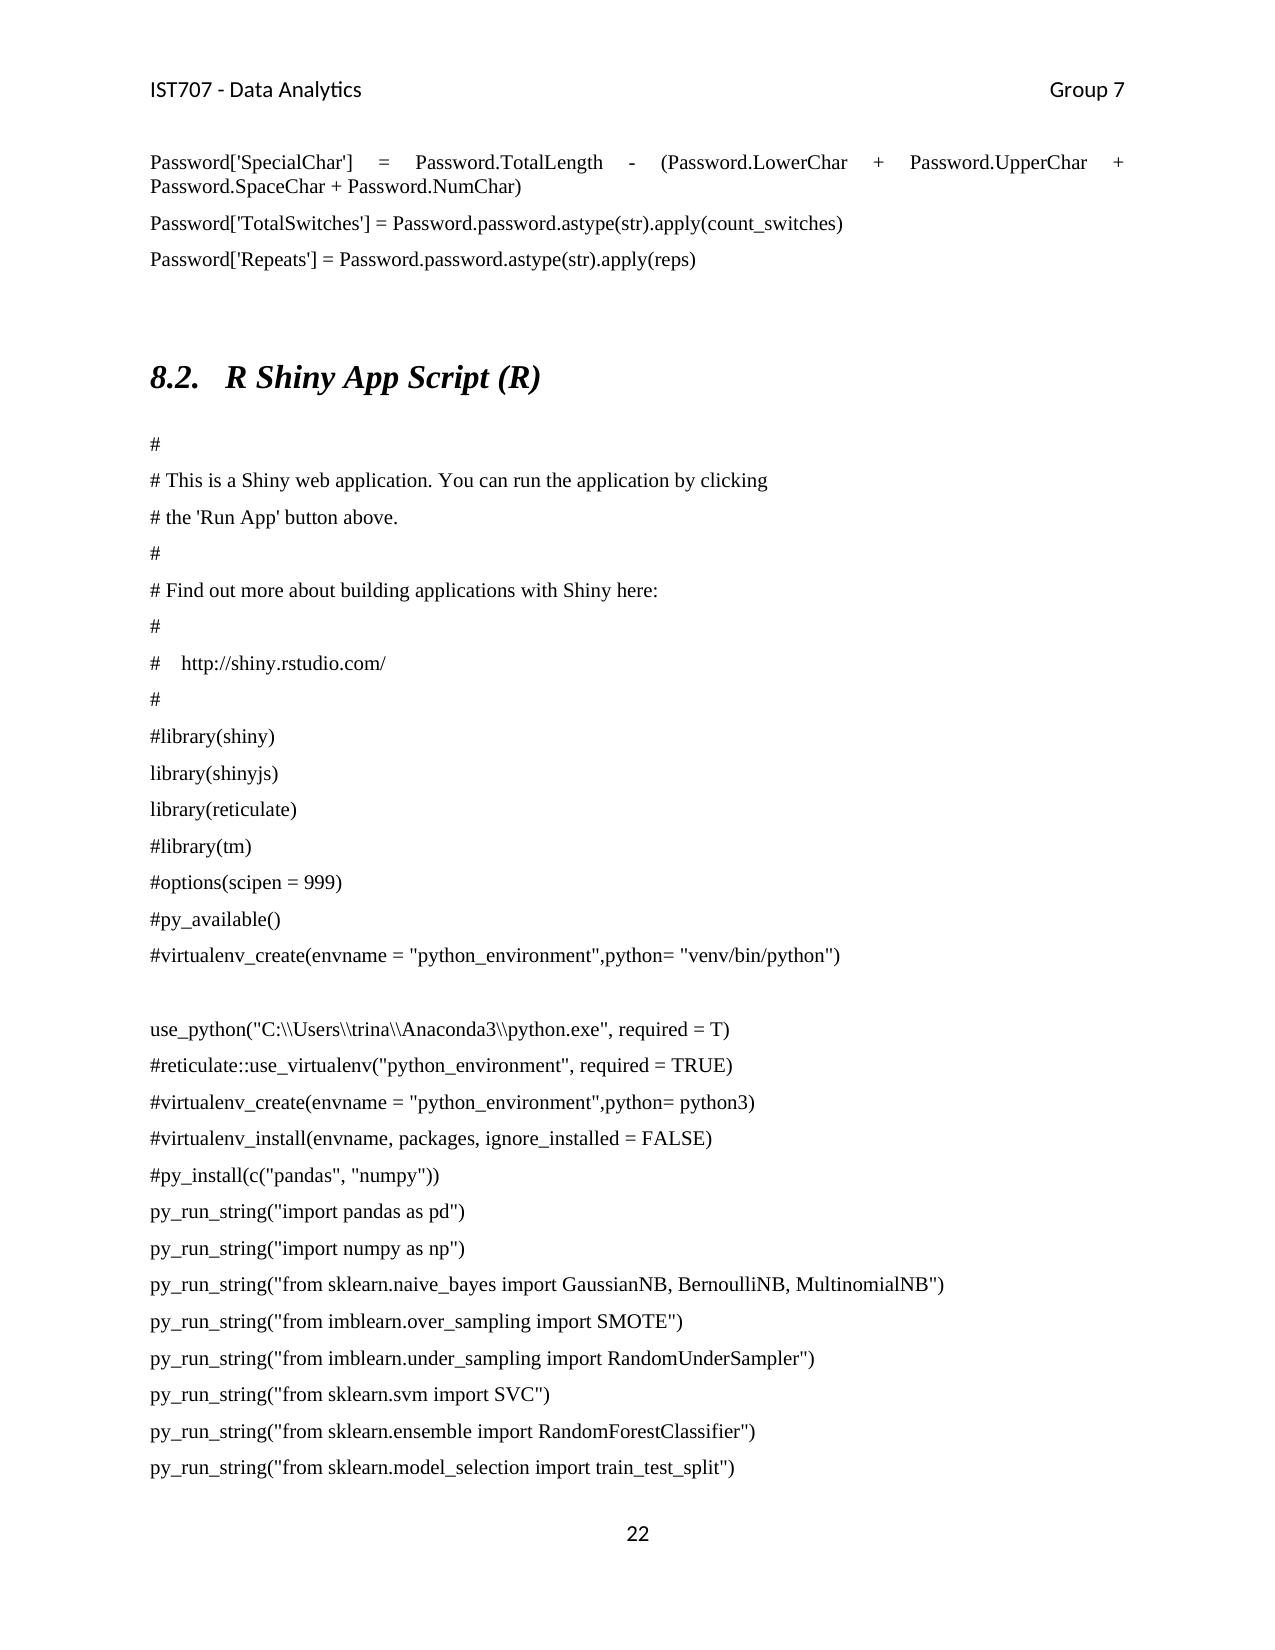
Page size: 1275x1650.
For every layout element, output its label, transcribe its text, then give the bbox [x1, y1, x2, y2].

text Password['TotalSwitches'] = Password.password.astype(str).apply(count_switches) [150, 211, 1125, 235]
text Password['SpecialChar'] = Password.TotalLength - (Password.LowerChar + Password.UpperChar + Password.SpaceChar + Password.NumChar) [150, 150, 1125, 198]
text #options(scipen = 999) [150, 870, 1125, 894]
text py_run_string("from imblearn.under_sampling import RandomUnderSampler") [150, 1346, 1125, 1369]
text #virtualenv_install(envname, packages, ignore_installed = FALSE) [150, 1126, 1125, 1150]
text # [150, 541, 1125, 565]
text py_run_string("from sklearn.model_selection import train_test_split") [150, 1455, 1125, 1479]
text #library(shiny) [150, 724, 1125, 748]
text # [150, 431, 1125, 456]
text # [150, 687, 1125, 711]
text py_run_string("from imblearn.over_sampling import SMOTE") [150, 1309, 1125, 1333]
list R Shiny App Script (R) [150, 357, 1125, 396]
text # http://shiny.rstudio.com/ [150, 651, 1125, 675]
text # the 'Run App' button above. [150, 504, 1125, 529]
text # [150, 614, 1125, 638]
text #virtualenv_create(envname = "python_environment",python= python3) [150, 1089, 1125, 1114]
text py_run_string("from sklearn.svm import SVC") [150, 1382, 1125, 1406]
text py_run_string("import numpy as np") [150, 1236, 1125, 1260]
text py_run_string("import pandas as pd") [150, 1199, 1125, 1223]
text library(reticulate) [150, 797, 1125, 821]
text library(shinyjs) [150, 761, 1125, 784]
text # This is a Shiny web application. You can run the application by clicking [150, 468, 1125, 492]
text py_run_string("from sklearn.naive_bayes import GaussianNB, BernoulliNB, MultinomialNB") [150, 1272, 1125, 1296]
text #reticulate::use_virtualenv("python_environment", required = TRUE) [150, 1053, 1125, 1077]
text Password['Repeats'] = Password.password.astype(str).apply(reps) [150, 247, 1125, 271]
text use_python("C:\\Users\\trina\\Anaconda3\\python.exe", required = T) [150, 1016, 1125, 1041]
text py_run_string("from sklearn.ensemble import RandomForestClassifier") [150, 1419, 1125, 1443]
text # Find out more about building applications with Shiny here: [150, 578, 1125, 602]
text #virtualenv_create(envname = "python_environment",python= "venv/bin/python") [150, 943, 1125, 967]
text #py_available() [150, 907, 1125, 931]
text #py_install(c("pandas", "numpy")) [150, 1163, 1125, 1187]
text #library(tm) [150, 834, 1125, 858]
